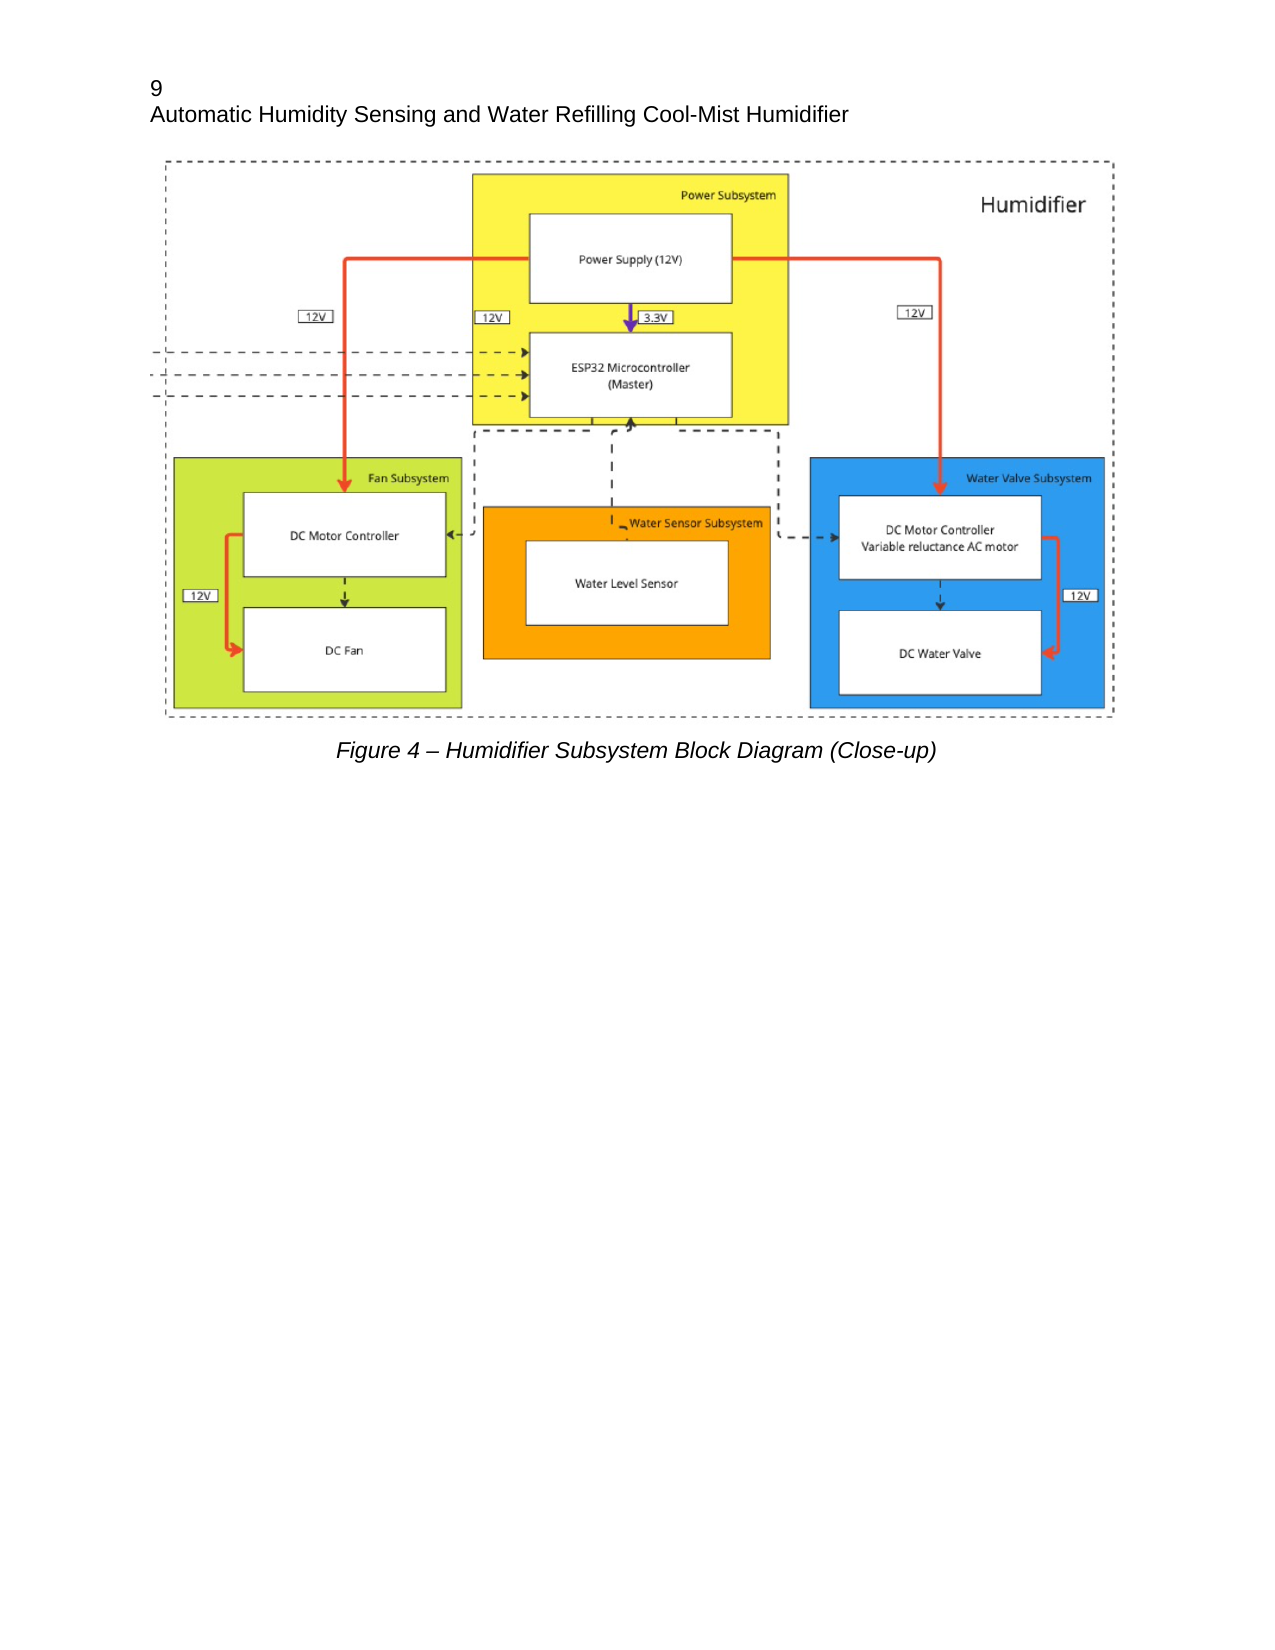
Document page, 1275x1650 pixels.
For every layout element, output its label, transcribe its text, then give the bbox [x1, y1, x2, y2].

text Figure 4 – Humidifier Subsystem Block Diagram (Close-up) [150, 737, 1125, 763]
picture [150, 150, 1125, 734]
